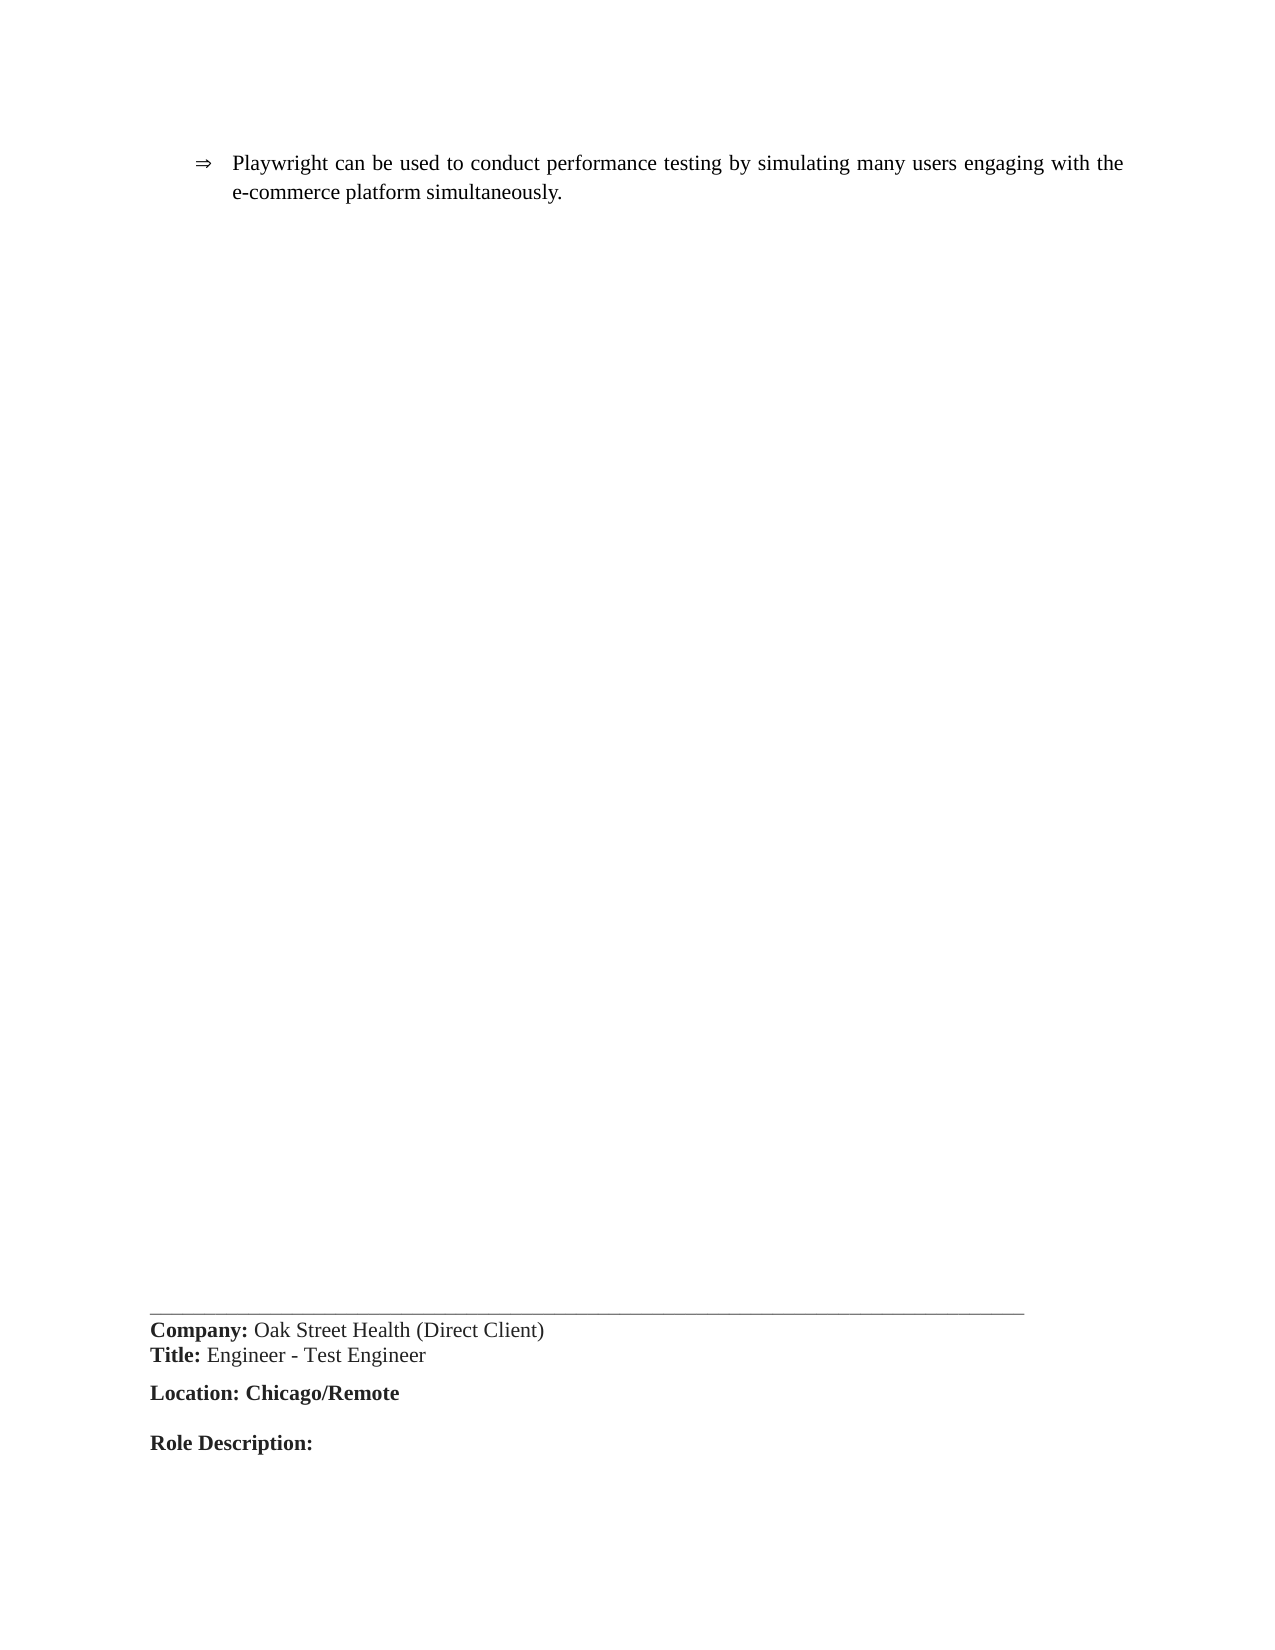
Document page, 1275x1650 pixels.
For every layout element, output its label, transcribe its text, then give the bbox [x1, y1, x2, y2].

list Playwright can be used to conduct performance testing by simulating many users engaging with the e-commerce platform simultaneously. [194, 150, 1125, 204]
text Location: Chicago/Remote [150, 1380, 1125, 1405]
text Role Description: [150, 1430, 1125, 1455]
text ________________________________________________________________________________ [150, 1292, 1125, 1317]
text Company: Oak Street Health (Direct Client) Title: Engineer - Test Engineer [150, 1317, 1125, 1367]
